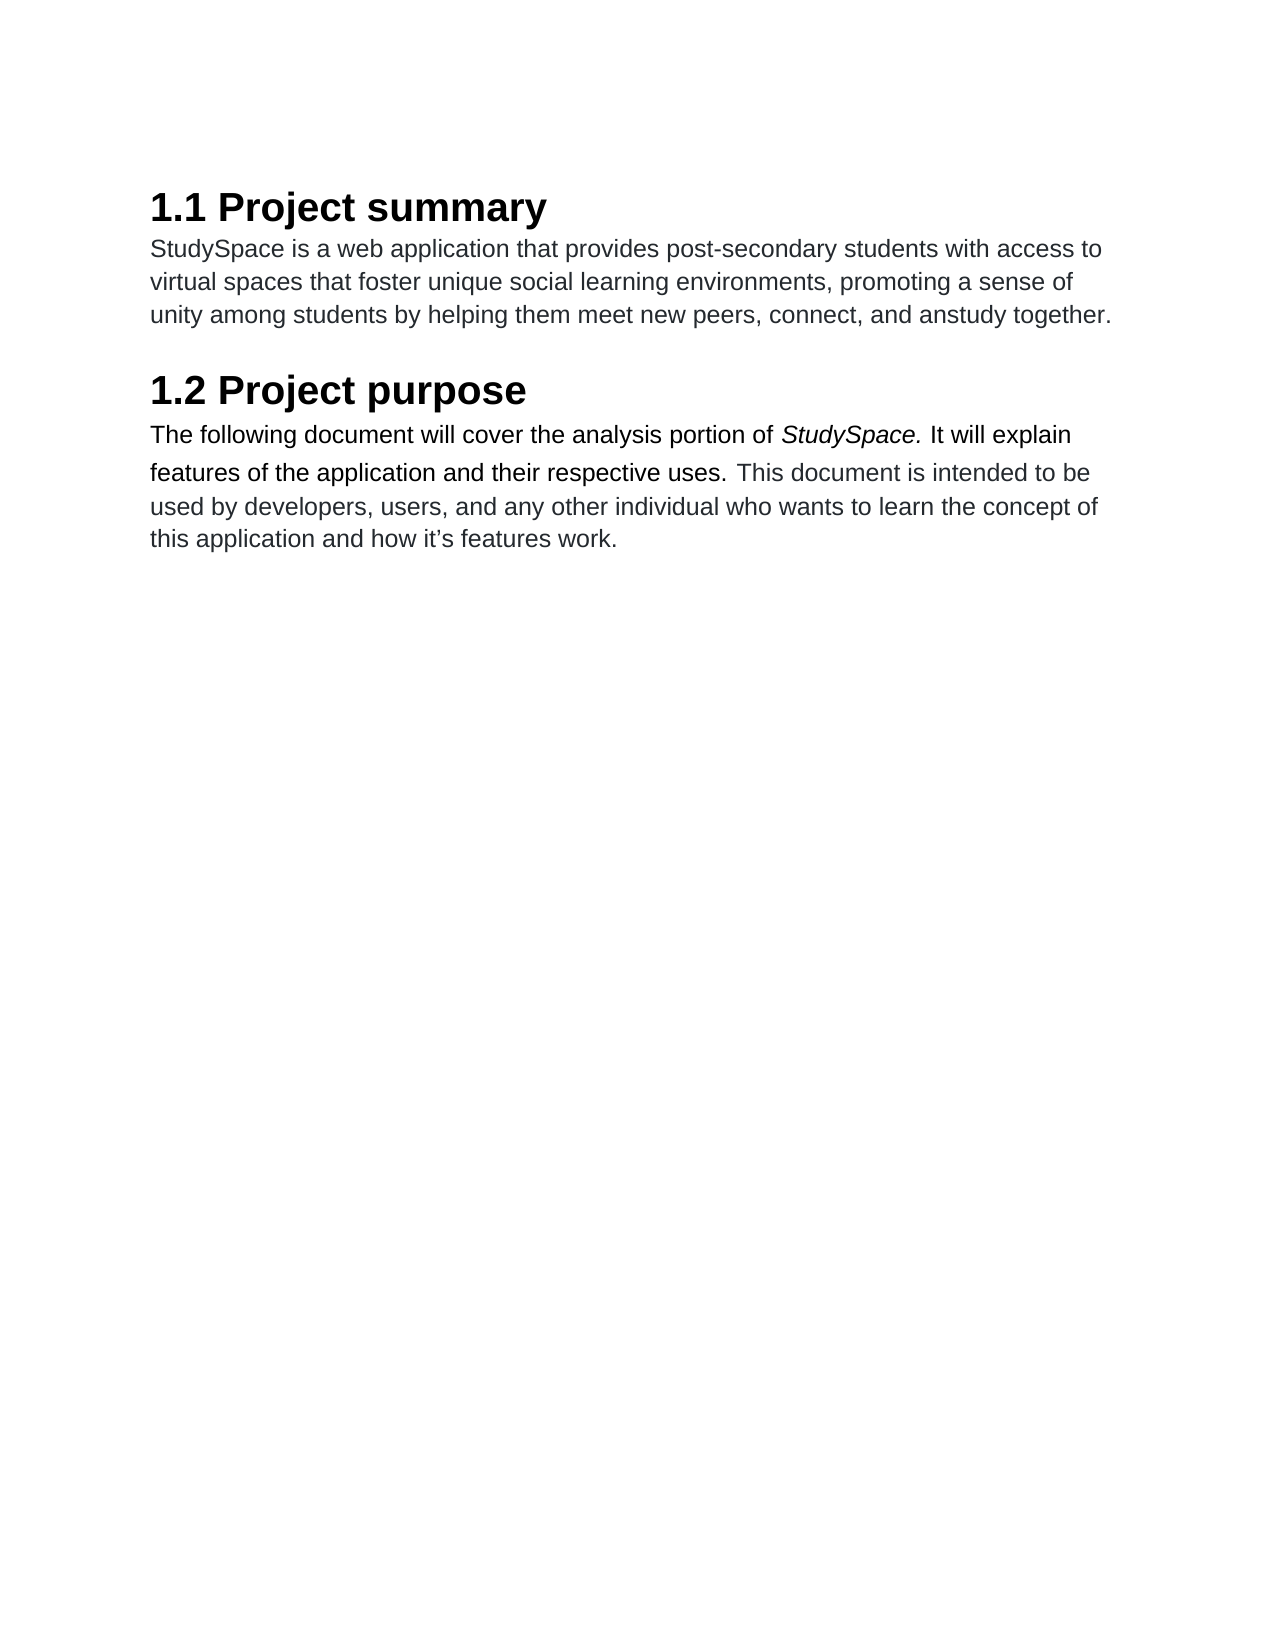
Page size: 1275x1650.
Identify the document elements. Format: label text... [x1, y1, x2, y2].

text 1.2 Project purpose [150, 366, 1125, 413]
text 1.1 Project summary StudySpace is a web application that provides post-secondary students with access to virtual spaces that foster unique social learning environments, promoting a sense of unity among students by helping them meet new peers, connect, and anstudy together. [150, 183, 1125, 329]
text The following document will cover the analysis portion of StudySpace. It will explain features of the application and their respective uses. This document is intended to be used by developers, users, and any other individual who wants to learn the concept of this application and how it’s features work. [150, 420, 1125, 553]
